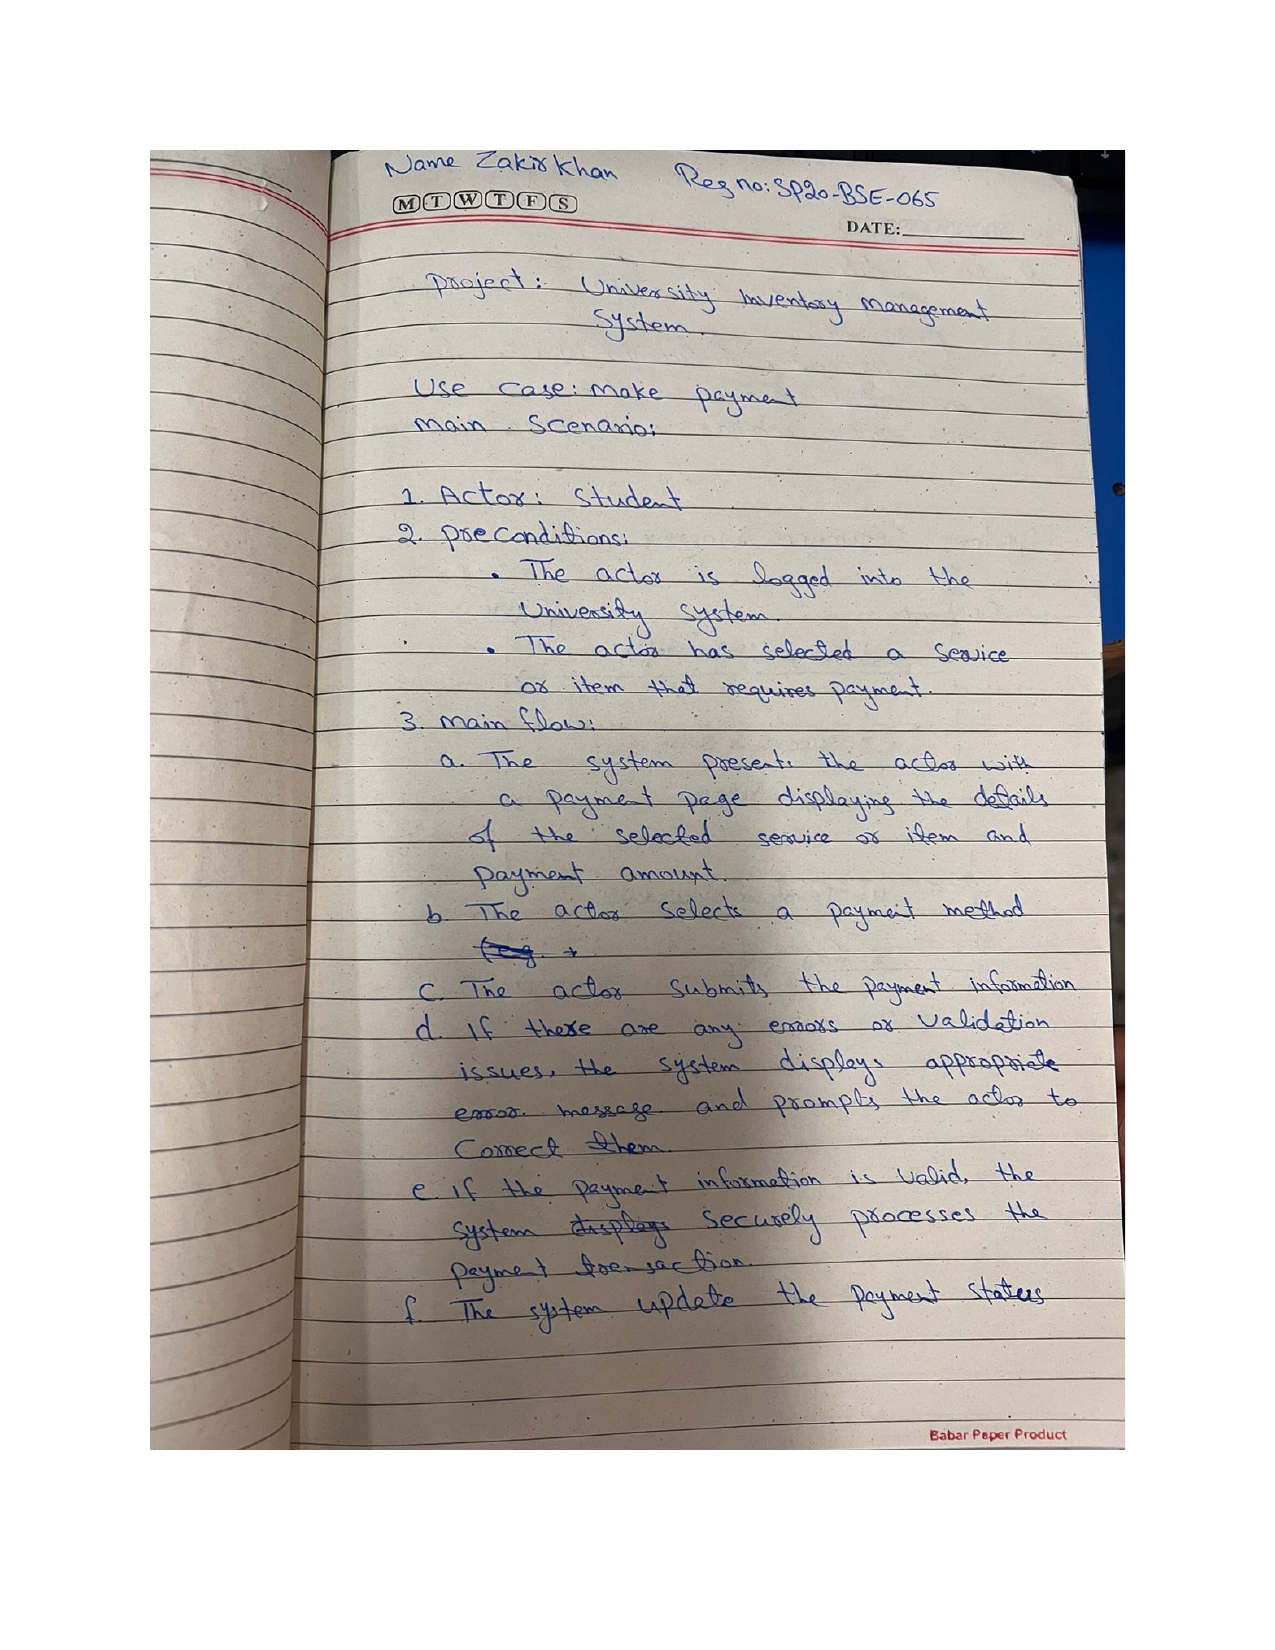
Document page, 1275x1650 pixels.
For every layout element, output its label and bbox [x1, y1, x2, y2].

picture [150, 150, 1125, 1450]
